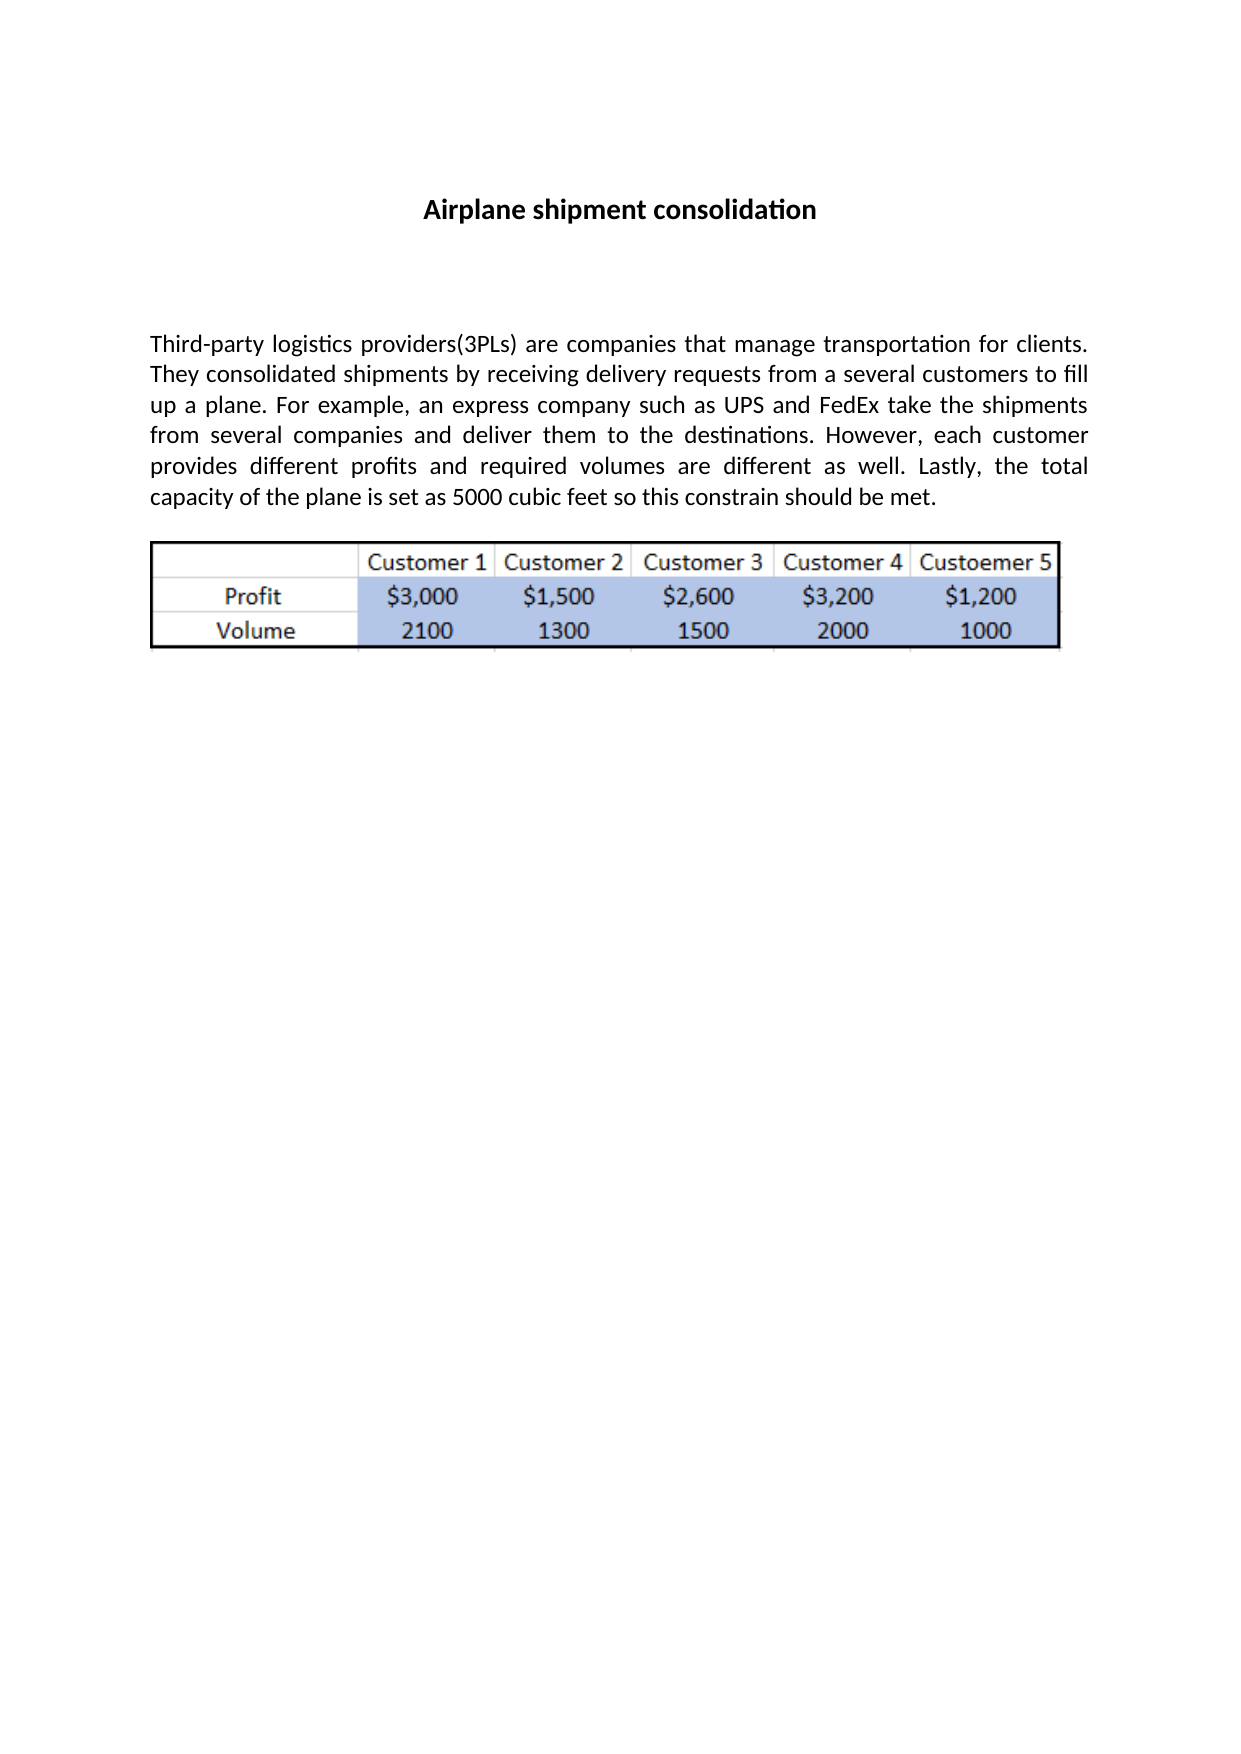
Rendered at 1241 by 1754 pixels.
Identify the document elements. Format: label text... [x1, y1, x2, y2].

picture [150, 541, 1063, 652]
text Airplane shipment consolidation [150, 191, 1090, 226]
text Third-party logistics providers(3PLs) are companies that manage transportation for clients. They consolidated shipments by receiving delivery requests from a several customers to fill up a plane. For example, an express company such as UPS and FedEx take the shipments from several companies and deliver them to the destinations. However, each customer provides different profits and required volumes are different as well. Lastly, the total capacity of the plane is set as 5000 cubic feet so this constrain should be met. [150, 328, 1090, 511]
